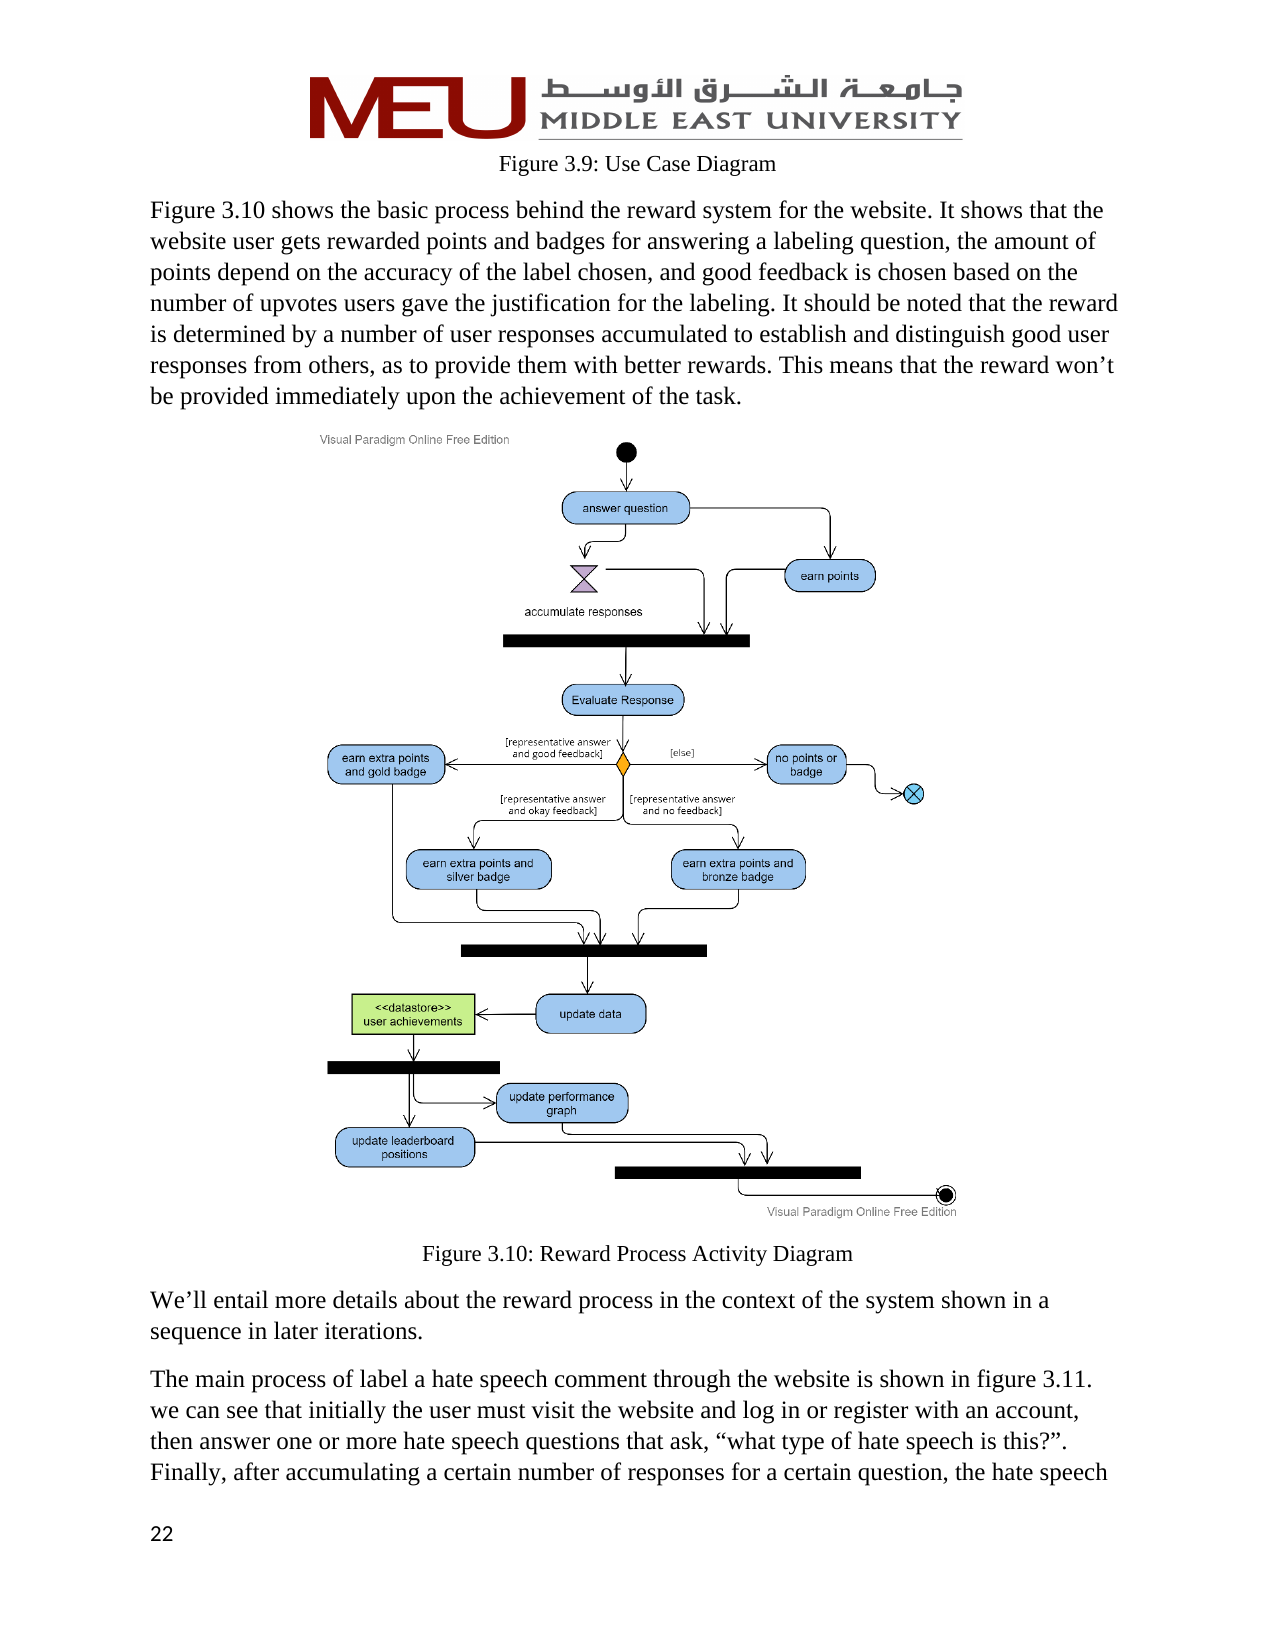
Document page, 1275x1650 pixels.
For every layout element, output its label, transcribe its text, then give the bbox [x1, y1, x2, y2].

text Figure 3.10 shows the basic process behind the reward system for the website. It shows that the website user gets rewarded points and badges for answering a labeling question, the amount of points depend on the accuracy of the label chosen, and good feedback is chosen based on the number of upvotes users gave the justification for the labeling. It should be noted that the reward is determined by a number of user responses accumulated to establish and distinguish good user responses from others, as to provide them with better rewards. This means that the reward won’t be provided immediately upon the achievement of the task. [150, 195, 1125, 410]
text Figure 3.10: Reward Process Activity Diagram [150, 1240, 1125, 1266]
text Figure 3.9: Use Case Diagram [150, 150, 1125, 176]
picture [310, 75, 965, 141]
text We’ll entail more details about the reward process in the context of the system shown in a sequence in later iterations. [150, 1285, 1125, 1345]
picture [313, 429, 962, 1221]
